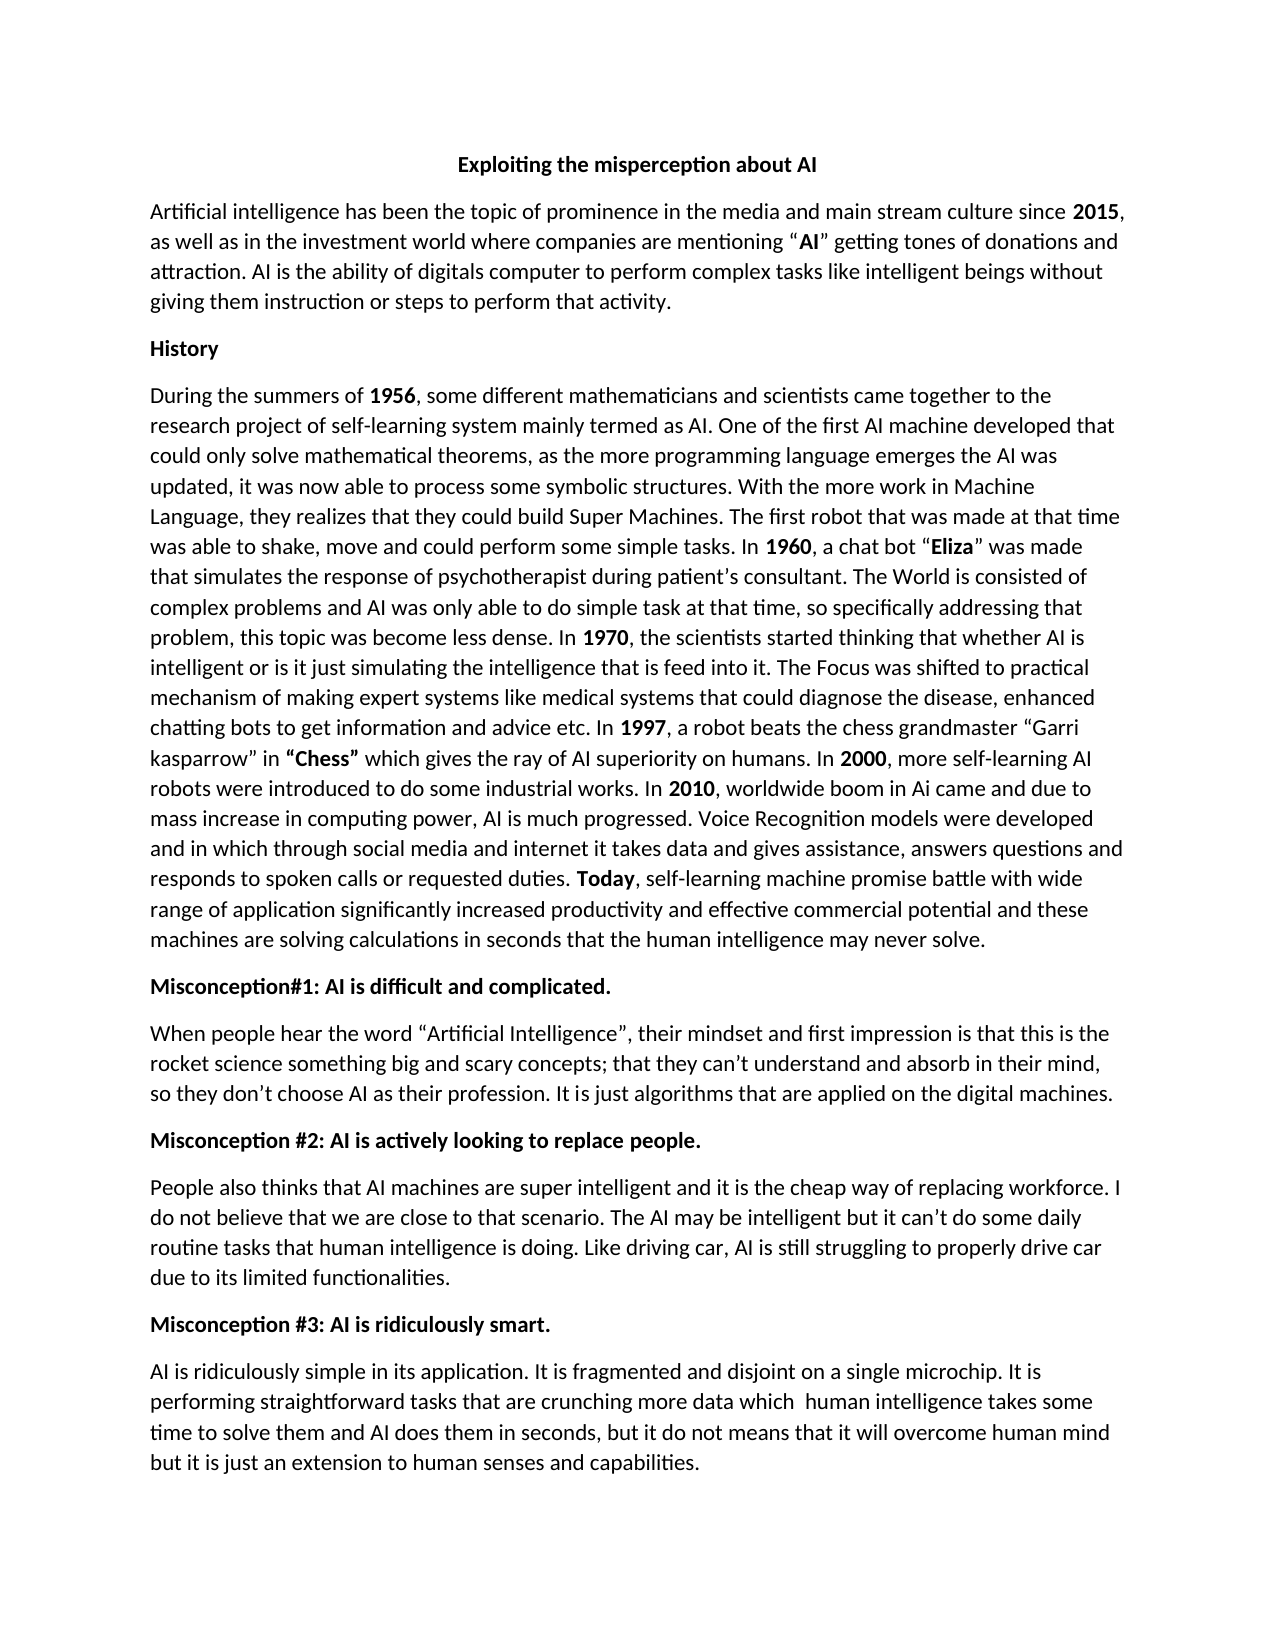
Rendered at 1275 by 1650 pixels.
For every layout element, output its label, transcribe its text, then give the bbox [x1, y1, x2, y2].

text Exploiting the misperception about AI [150, 150, 1125, 178]
text During the summers of 1956, some different mathematicians and scientists came together to the research project of self-learning system mainly termed as AI. One of the first AI machine developed that could only solve mathematical theorems, as the more programming language emerges the AI was updated, it was now able to process some symbolic structures. With the more work in Machine Language, they realizes that they could build Super Machines. The first robot that was made at that time was able to shake, move and could perform some simple tasks. In 1960, a chat bot “Eliza” was made that simulates the response of psychotherapist during patient’s consultant. The World is consisted of complex problems and AI was only able to do simple task at that time, so specifically addressing that problem, this topic was become less dense. In 1970, the scientists started thinking that whether AI is intelligent or is it just simulating the intelligence that is feed into it. The Focus was shifted to practical mechanism of making expert systems like medical systems that could diagnose the disease, enhanced chatting bots to get information and advice etc. In 1997, a robot beats the chess grandmaster “Garri kasparrow” in “Chess” which gives the ray of AI superiority on humans. In 2000, more self-learning AI robots were introduced to do some industrial works. In 2010, worldwide boom in Ai came and due to mass increase in computing power, AI is much progressed. Voice Recognition models were developed and in which through social media and internet it takes data and gives assistance, answers questions and responds to spoken calls or requested duties. Today, self-learning machine promise battle with wide range of application significantly increased productivity and effective commercial potential and these machines are solving calculations in seconds that the human intelligence may never solve. [150, 381, 1125, 953]
text History [150, 334, 1125, 362]
text Misconception #2: AI is actively looking to replace people. [150, 1126, 1125, 1154]
text Artificial intelligence has been the topic of prominence in the media and main stream culture since 2015, as well as in the investment world where companies are mentioning “AI” getting tones of donations and attraction. AI is the ability of digitals computer to perform complex tasks like intelligent beings without giving them instruction or steps to perform that activity. [150, 197, 1125, 316]
text People also thinks that AI machines are super intelligent and it is the cheap way of replacing workforce. I do not believe that we are close to that scenario. The AI may be intelligent but it can’t do some daily routine tasks that human intelligence is doing. Like driving car, AI is still struggling to properly drive car due to its limited functionalities. [150, 1173, 1125, 1292]
text AI is ridiculously simple in its application. It is fragmented and disjoint on a single microchip. It is performing straightforward tasks that are crunching more data which human intelligence takes some time to solve them and AI does them in seconds, but it do not means that it will overcome human mind but it is just an extension to human senses and capabilities. [150, 1357, 1125, 1476]
text Misconception #3: AI is ridiculously smart. [150, 1310, 1125, 1338]
text When people hear the word “Artificial Intelligence”, their mindset and first impression is that this is the rocket science something big and scary concepts; that they can’t understand and absorb in their mind, so they don’t choose AI as their profession. It is just algorithms that are applied on the digital machines. [150, 1019, 1125, 1107]
text Misconception#1: AI is difficult and complicated. [150, 972, 1125, 1000]
